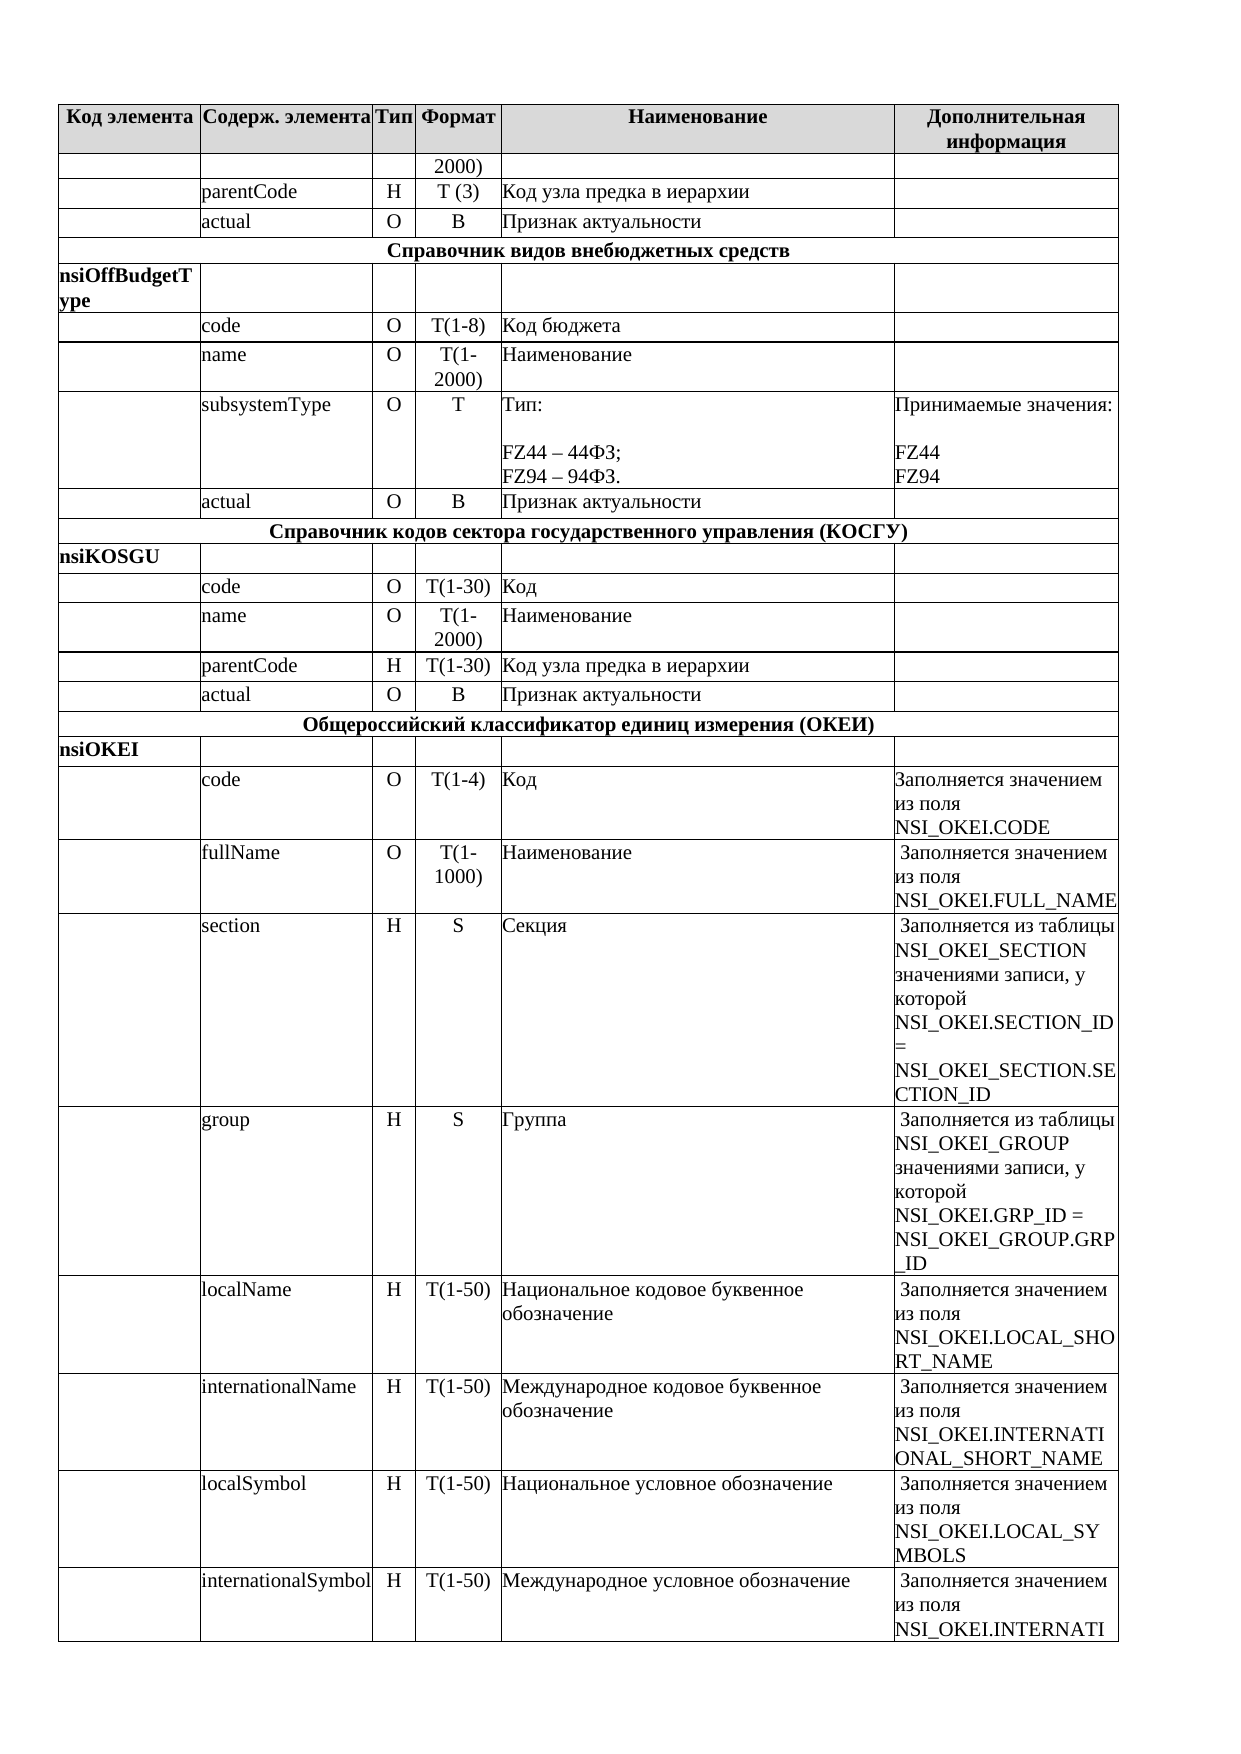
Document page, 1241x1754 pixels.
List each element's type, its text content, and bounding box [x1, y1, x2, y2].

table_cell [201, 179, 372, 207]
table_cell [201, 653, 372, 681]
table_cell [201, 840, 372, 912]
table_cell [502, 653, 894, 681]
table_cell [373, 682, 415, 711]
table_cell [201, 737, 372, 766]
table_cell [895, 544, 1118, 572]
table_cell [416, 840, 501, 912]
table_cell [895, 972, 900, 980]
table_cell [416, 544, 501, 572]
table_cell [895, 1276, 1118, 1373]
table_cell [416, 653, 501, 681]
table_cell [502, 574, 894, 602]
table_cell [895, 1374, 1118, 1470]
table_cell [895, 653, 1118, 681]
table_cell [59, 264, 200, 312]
table_header Формат [416, 105, 501, 153]
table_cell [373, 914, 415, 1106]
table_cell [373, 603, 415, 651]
table_header Дополнительная информация [895, 105, 1118, 153]
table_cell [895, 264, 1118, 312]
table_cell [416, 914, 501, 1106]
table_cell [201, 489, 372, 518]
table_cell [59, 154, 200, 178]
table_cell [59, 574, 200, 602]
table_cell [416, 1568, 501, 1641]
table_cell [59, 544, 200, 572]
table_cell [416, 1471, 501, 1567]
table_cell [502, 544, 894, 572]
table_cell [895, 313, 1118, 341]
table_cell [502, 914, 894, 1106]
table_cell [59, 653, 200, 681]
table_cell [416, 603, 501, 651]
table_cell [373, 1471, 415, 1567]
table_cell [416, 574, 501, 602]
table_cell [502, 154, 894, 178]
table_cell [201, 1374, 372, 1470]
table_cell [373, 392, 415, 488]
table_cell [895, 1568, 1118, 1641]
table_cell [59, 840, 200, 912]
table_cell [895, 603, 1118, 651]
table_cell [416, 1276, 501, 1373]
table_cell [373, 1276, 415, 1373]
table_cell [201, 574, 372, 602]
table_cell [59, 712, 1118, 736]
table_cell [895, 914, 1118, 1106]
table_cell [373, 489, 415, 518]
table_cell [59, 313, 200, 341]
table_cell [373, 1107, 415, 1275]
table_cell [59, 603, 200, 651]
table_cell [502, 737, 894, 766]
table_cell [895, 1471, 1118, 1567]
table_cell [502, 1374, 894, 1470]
table_header Код элемента [59, 105, 200, 153]
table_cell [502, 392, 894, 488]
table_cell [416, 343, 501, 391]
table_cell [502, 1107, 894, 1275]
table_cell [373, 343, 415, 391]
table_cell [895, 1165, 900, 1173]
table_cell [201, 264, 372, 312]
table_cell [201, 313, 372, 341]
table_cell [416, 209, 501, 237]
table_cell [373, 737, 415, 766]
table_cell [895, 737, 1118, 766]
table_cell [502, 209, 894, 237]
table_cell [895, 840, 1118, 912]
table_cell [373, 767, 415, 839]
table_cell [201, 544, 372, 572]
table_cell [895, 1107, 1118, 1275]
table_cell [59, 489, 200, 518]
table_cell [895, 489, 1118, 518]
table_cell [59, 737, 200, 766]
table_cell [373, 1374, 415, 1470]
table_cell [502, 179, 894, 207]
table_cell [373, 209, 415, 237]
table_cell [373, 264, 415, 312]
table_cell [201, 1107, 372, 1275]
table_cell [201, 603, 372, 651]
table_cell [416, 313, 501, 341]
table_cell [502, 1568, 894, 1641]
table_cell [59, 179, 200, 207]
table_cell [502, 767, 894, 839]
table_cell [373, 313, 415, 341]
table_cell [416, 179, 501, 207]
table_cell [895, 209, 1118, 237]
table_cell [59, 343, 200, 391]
table_header Тип [373, 105, 415, 153]
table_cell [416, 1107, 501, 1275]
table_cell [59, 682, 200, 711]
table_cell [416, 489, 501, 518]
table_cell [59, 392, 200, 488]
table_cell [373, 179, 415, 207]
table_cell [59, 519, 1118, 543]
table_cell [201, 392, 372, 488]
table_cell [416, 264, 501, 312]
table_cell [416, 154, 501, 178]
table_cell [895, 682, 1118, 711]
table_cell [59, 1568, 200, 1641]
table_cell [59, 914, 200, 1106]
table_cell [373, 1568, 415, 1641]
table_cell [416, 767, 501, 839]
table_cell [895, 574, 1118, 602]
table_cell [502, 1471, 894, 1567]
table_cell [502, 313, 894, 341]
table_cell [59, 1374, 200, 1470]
table_header Наименование [502, 105, 894, 153]
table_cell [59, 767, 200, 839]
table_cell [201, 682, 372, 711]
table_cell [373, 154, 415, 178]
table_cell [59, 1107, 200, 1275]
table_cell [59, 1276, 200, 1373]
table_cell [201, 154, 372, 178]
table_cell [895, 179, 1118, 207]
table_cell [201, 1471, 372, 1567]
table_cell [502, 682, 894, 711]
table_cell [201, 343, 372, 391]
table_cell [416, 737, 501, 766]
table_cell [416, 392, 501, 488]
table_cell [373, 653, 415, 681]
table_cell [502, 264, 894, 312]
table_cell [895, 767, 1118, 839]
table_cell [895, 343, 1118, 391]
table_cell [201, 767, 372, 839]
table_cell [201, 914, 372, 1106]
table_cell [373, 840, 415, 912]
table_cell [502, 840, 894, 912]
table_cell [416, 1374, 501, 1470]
table_header Содерж. элемента [201, 105, 372, 153]
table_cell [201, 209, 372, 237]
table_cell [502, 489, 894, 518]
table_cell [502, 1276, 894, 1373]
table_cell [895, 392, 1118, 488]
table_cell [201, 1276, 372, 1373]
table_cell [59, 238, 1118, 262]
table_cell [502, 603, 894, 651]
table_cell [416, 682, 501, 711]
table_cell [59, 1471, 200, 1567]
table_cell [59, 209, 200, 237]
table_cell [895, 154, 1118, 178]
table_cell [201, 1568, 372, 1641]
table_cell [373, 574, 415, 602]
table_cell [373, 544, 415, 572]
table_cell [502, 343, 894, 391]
